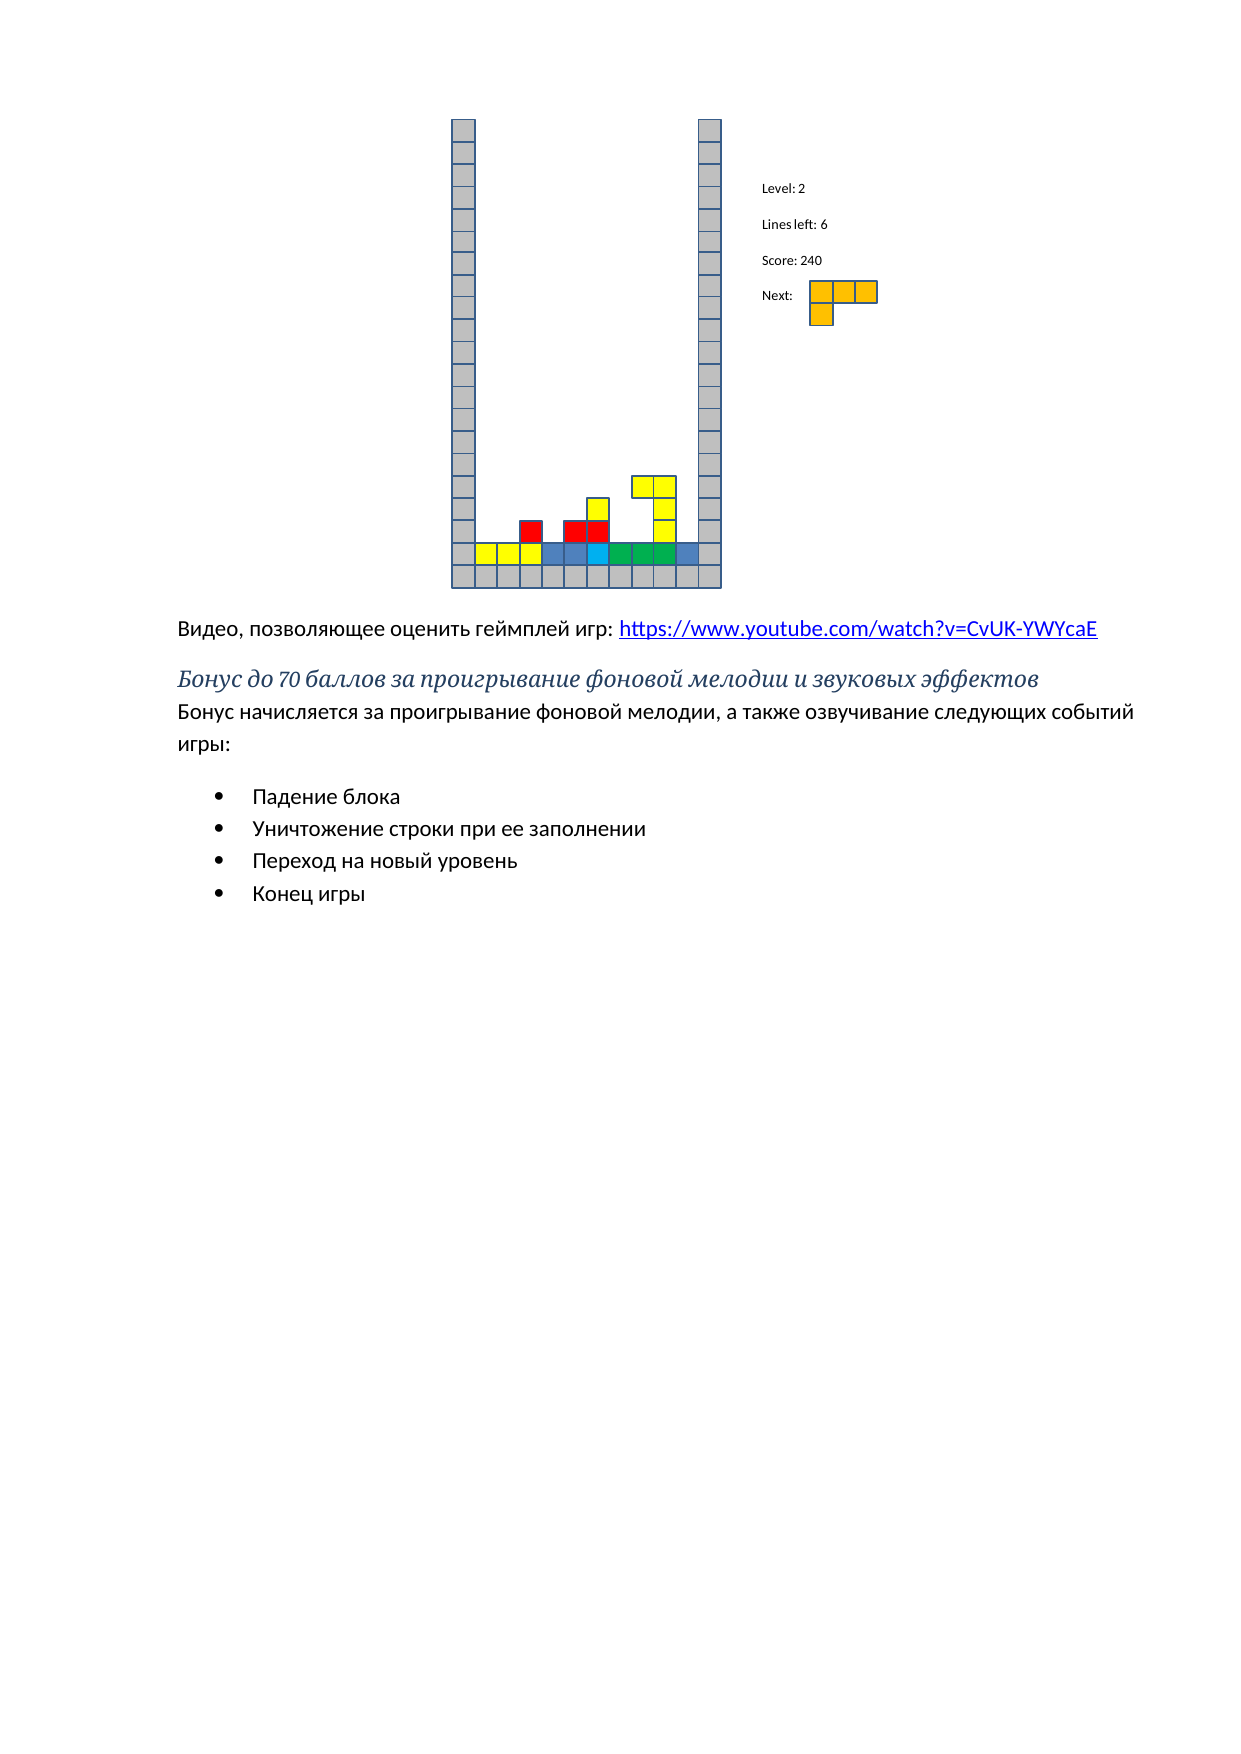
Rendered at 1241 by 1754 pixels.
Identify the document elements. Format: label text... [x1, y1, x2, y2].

list Переход на новый уровень [215, 846, 1152, 874]
text Видео, позволяющее оценить геймплей игр: https://www.youtube.com/watch?v=CvUK-YWYcaE [177, 614, 1152, 642]
list Конец игры [215, 879, 1152, 907]
list Уничтожение строки при ее заполнении [215, 814, 1152, 842]
subtitle Бонус до 70 баллов за проигрывание фоновой мелодии и звуковых эффектов [177, 667, 1152, 693]
list Падение блока [215, 782, 1152, 810]
text Бонус начисляется за проигрывание фоновой мелодии, а также озвучивание следующих событий игры: [177, 697, 1152, 757]
